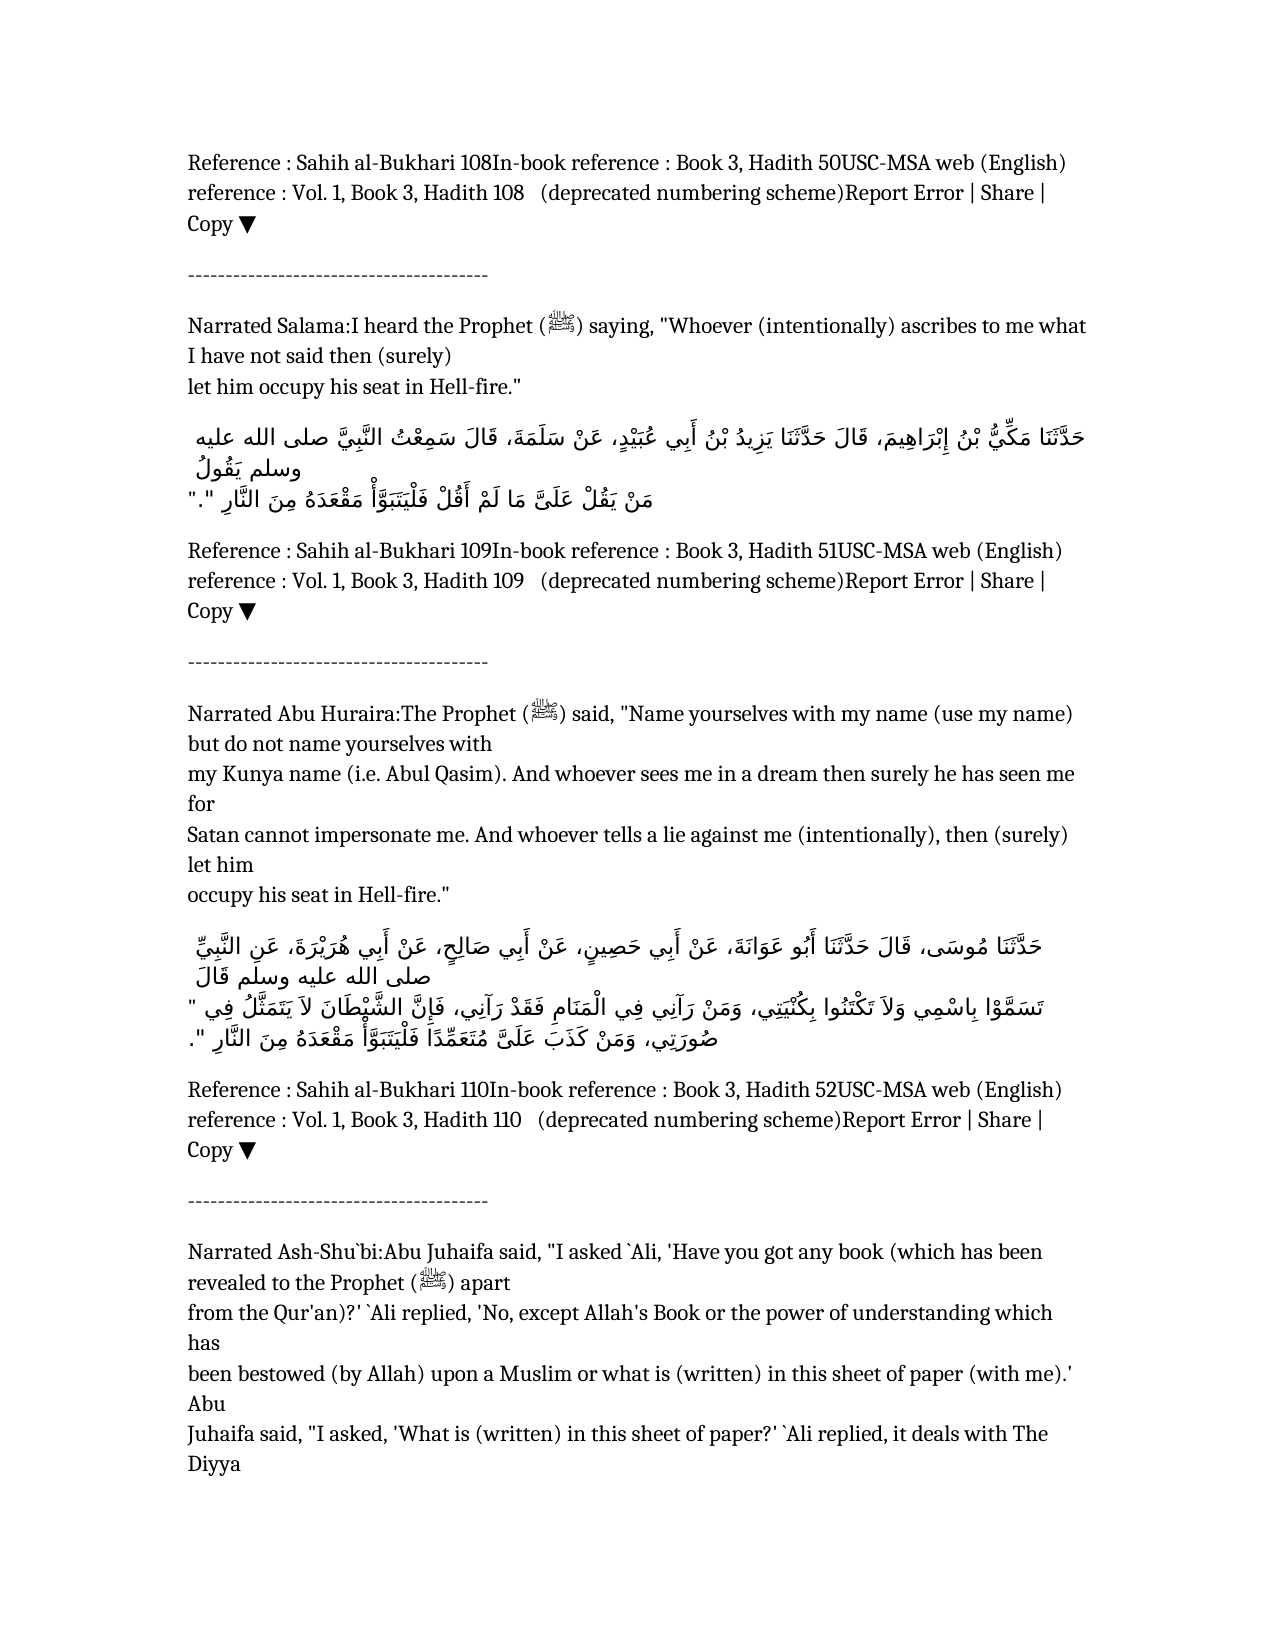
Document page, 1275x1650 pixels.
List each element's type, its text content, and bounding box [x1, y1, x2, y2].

text ---------------------------------------- [187, 1188, 1087, 1214]
text Reference : Sahih al-Bukhari 108In-book reference : Book 3, Hadith 50USC-MSA web (English) reference : Vol. 1, Book 3, Hadith 108 (deprecated numbering scheme)Report Error | Share | Copy ▼ [187, 150, 1087, 237]
text حَدَّثَنَا مُوسَى، قَالَ حَدَّثَنَا أَبُو عَوَانَةَ، عَنْ أَبِي حَصِينٍ، عَنْ أَبِي صَالِحٍ، عَنْ أَبِي هُرَيْرَةَ، عَنِ النَّبِيِّ صلى الله عليه وسلم قَالَ ‏ "‏ تَسَمَّوْا بِاسْمِي وَلاَ تَكْتَنُوا بِكُنْيَتِي، وَمَنْ رَآنِي فِي الْمَنَامِ فَقَدْ رَآنِي، فَإِنَّ الشَّيْطَانَ لاَ يَتَمَثَّلُ فِي صُورَتِي، وَمَنْ كَذَبَ عَلَىَّ مُتَعَمِّدًا فَلْيَتَبَوَّأْ مَقْعَدَهُ مِنَ النَّارِ ‏"‏‏.‏ [187, 933, 1087, 1052]
text Narrated Salama:I heard the Prophet (ﷺ) saying, "Whoever (intentionally) ascribes to me what I have not said then (surely) let him occupy his seat in Hell-fire." [187, 312, 1087, 400]
text Reference : Sahih al-Bukhari 109In-book reference : Book 3, Hadith 51USC-MSA web (English) reference : Vol. 1, Book 3, Hadith 109 (deprecated numbering scheme)Report Error | Share | Copy ▼ [187, 537, 1087, 624]
text Narrated Abu Huraira:The Prophet (ﷺ) said, "Name yourselves with my name (use my name) but do not name yourselves with my Kunya name (i.e. Abul Qasim). And whoever sees me in a dream then surely he has seen me for Satan cannot impersonate me. And whoever tells a lie against me (intentionally), then (surely) let him occupy his seat in Hell-fire." [187, 700, 1087, 908]
text حَدَّثَنَا مَكِّيُّ بْنُ إِبْرَاهِيمَ، قَالَ حَدَّثَنَا يَزِيدُ بْنُ أَبِي عُبَيْدٍ، عَنْ سَلَمَةَ، قَالَ سَمِعْتُ النَّبِيَّ صلى الله عليه وسلم يَقُولُ ‏ "‏ مَنْ يَقُلْ عَلَىَّ مَا لَمْ أَقُلْ فَلْيَتَبَوَّأْ مَقْعَدَهُ مِنَ النَّارِ ‏"‏‏.‏ [187, 424, 1087, 513]
text ---------------------------------------- [187, 261, 1087, 288]
text ---------------------------------------- [187, 649, 1087, 675]
text Reference : Sahih al-Bukhari 110In-book reference : Book 3, Hadith 52USC-MSA web (English) reference : Vol. 1, Book 3, Hadith 110 (deprecated numbering scheme)Report Error | Share | Copy ▼ [187, 1076, 1087, 1163]
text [187, 1239, 1087, 1477]
